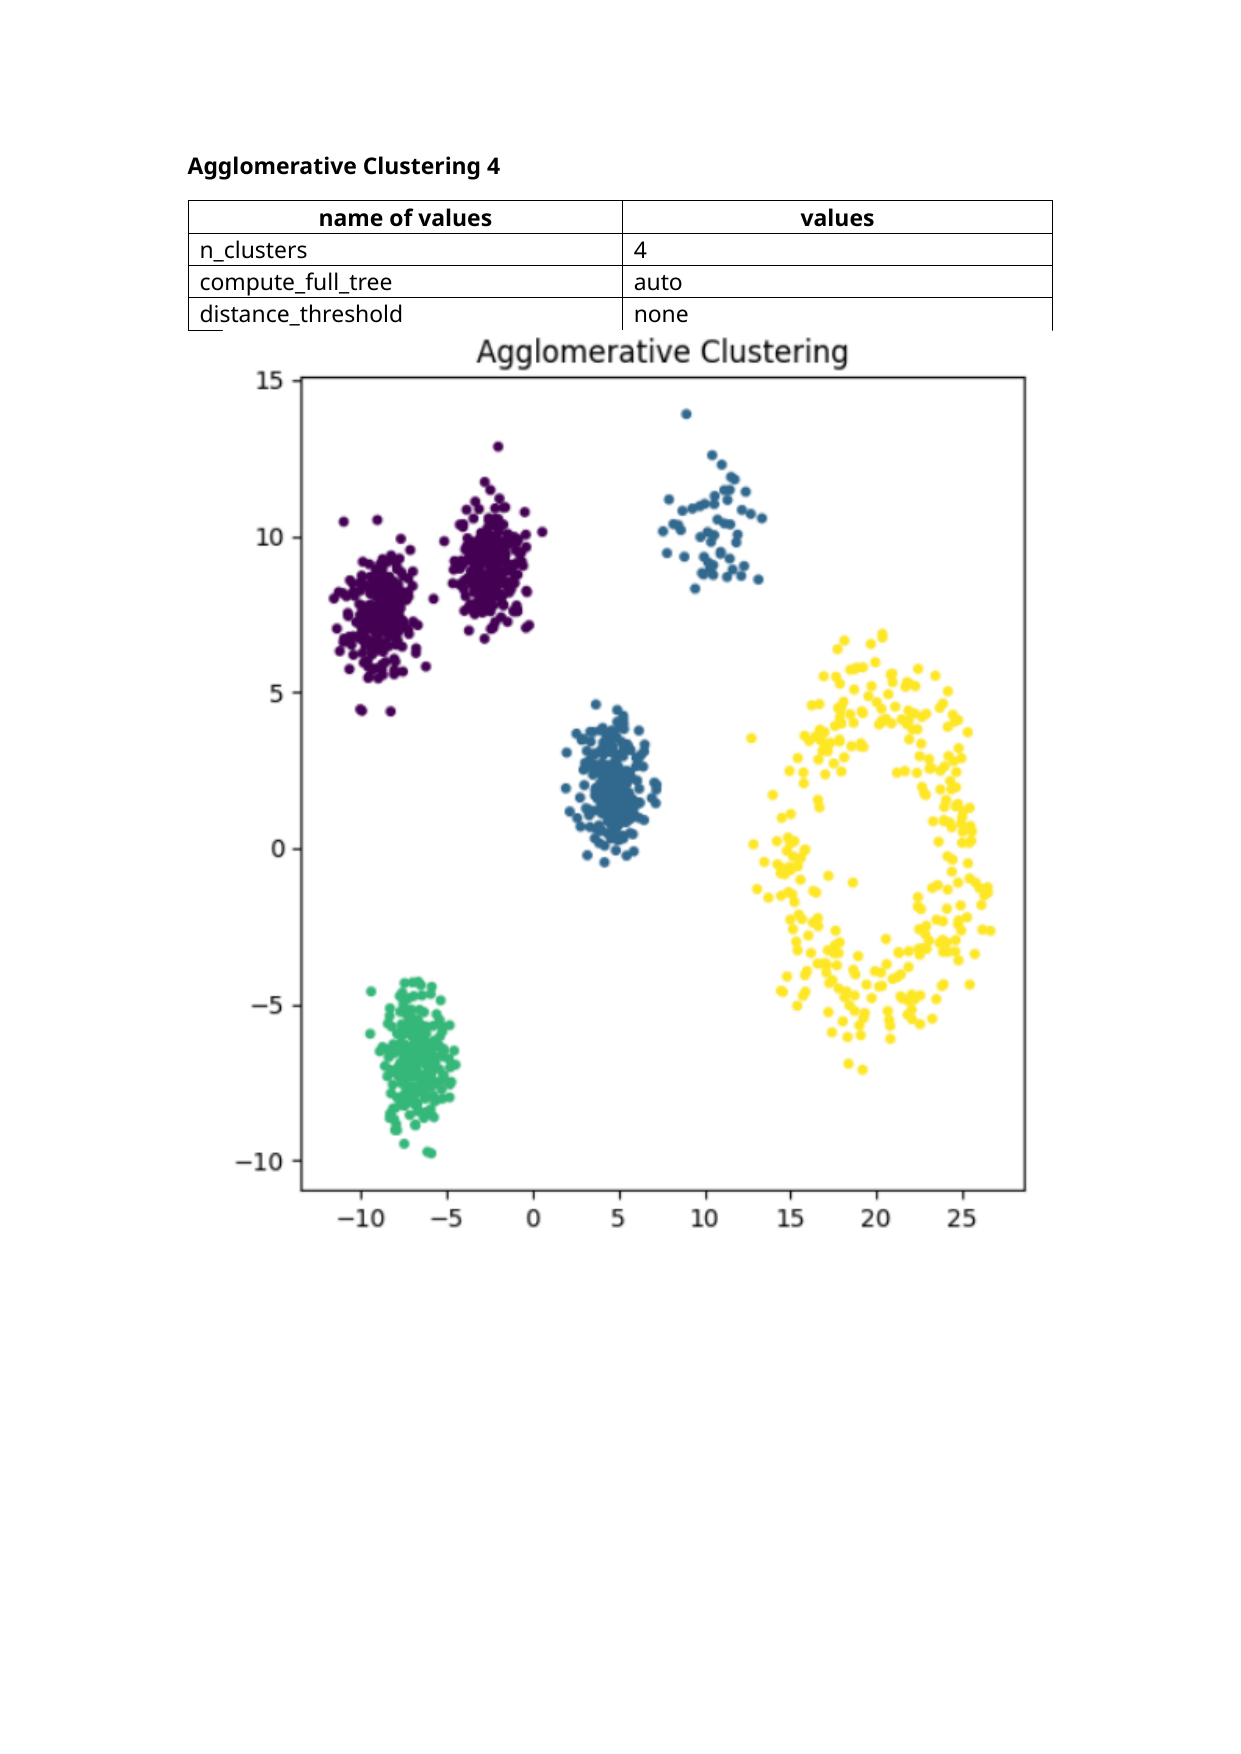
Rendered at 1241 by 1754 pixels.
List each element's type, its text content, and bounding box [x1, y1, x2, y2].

table_cell 4 [623, 234, 1052, 265]
table_cell auto [623, 266, 1052, 297]
table_header name of values [189, 201, 622, 233]
table_cell n_clusters [189, 234, 622, 265]
table_cell distance_threshold [189, 298, 622, 329]
picture [222, 330, 1053, 1239]
text Agglomerative Clustering 4 [187, 150, 1053, 181]
table_header values [623, 201, 1052, 233]
table_cell none [623, 298, 1052, 329]
table_cell compute_full_tree [189, 266, 622, 297]
